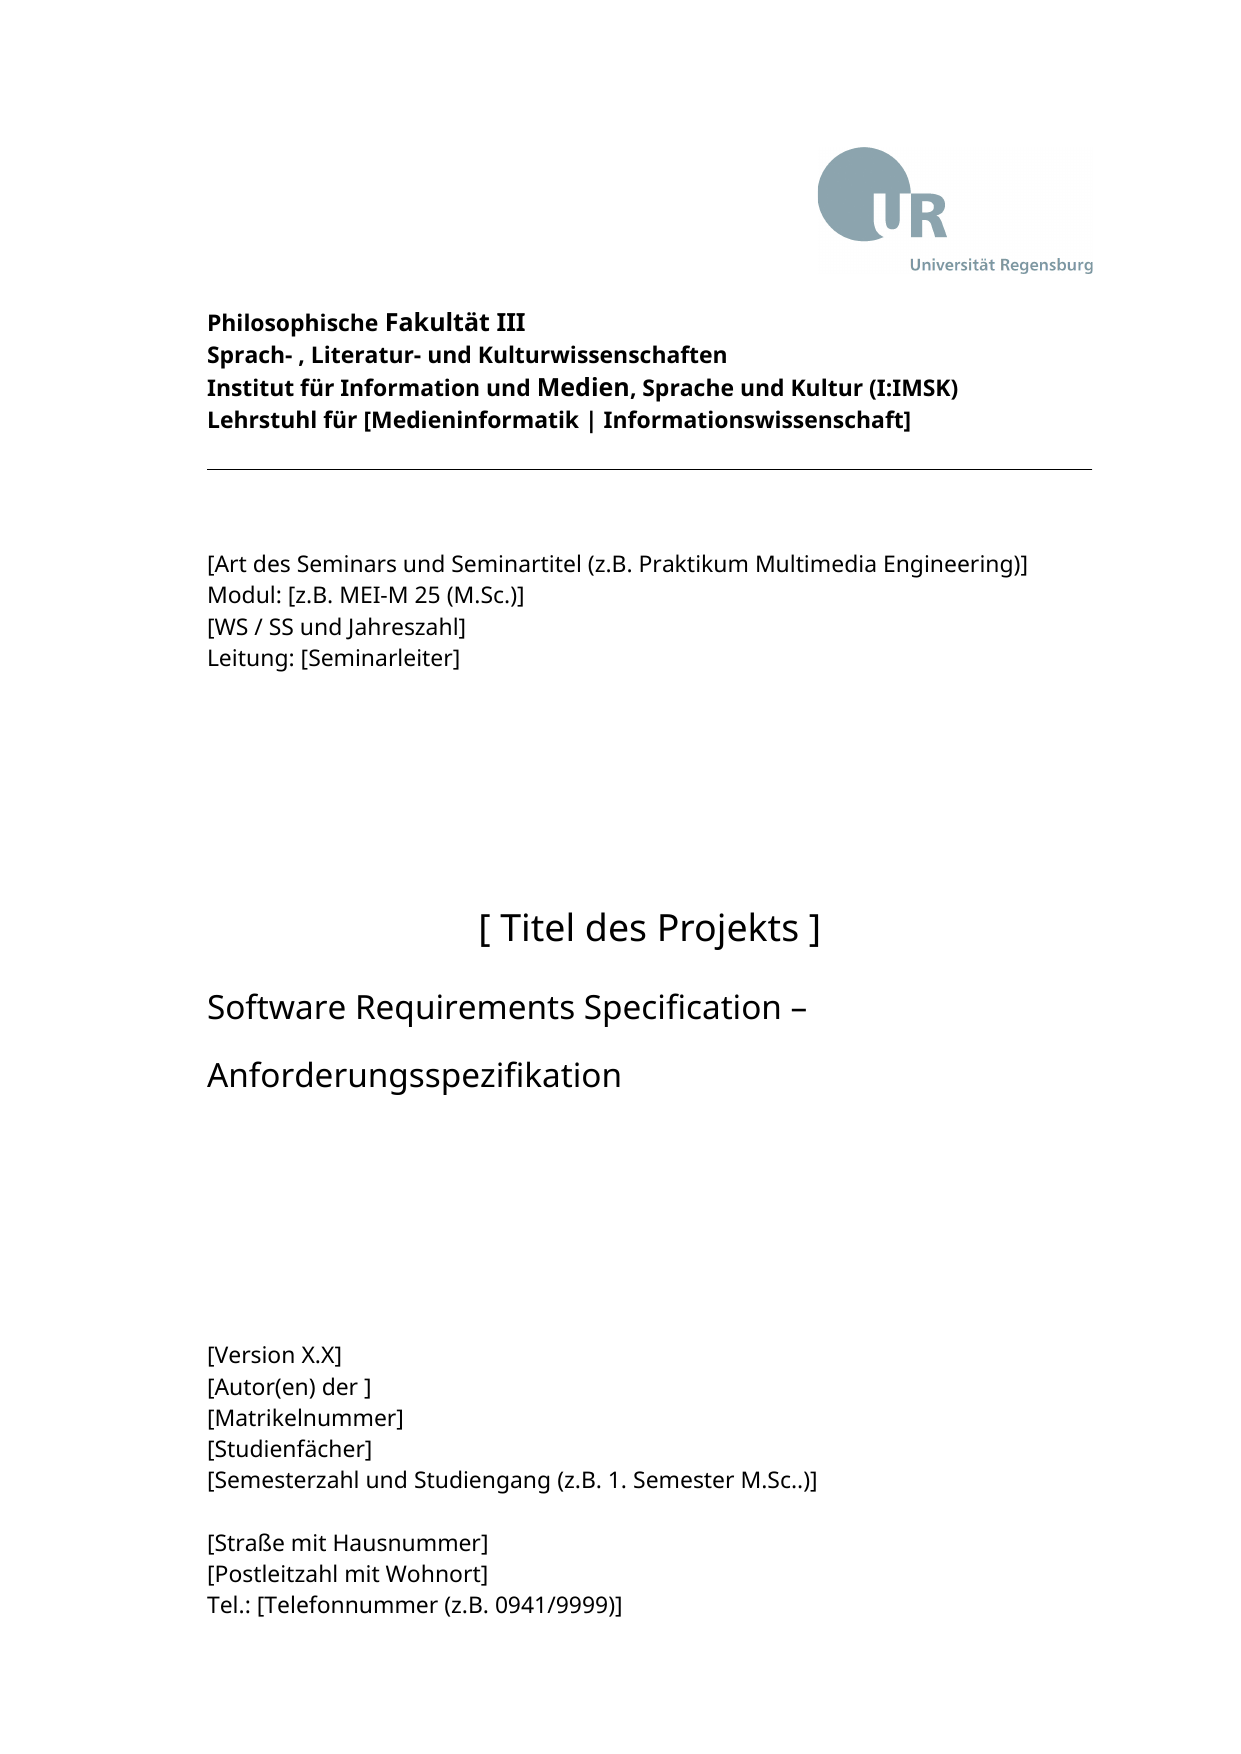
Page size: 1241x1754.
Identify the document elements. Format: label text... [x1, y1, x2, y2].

title [ Titel des Projekts ] [207, 901, 1092, 952]
text [Autor(en) der ] [207, 1370, 1092, 1402]
text Modul: [z.B. MEI-M 25 (M.Sc.)] [207, 579, 1092, 611]
text Philosophische Fakultät III [207, 304, 1092, 339]
text [Semesterzahl und Studiengang (z.B. 1. Semester M.Sc..)] [207, 1464, 1092, 1495]
text Sprach- , Literatur- und Kulturwissenschaften [207, 339, 1092, 370]
text Institut für Information und Medien, Sprache und Kultur (I:IMSK) Lehrstuhl für [Medieninformatik | Informationswissenschaft] [207, 370, 1092, 435]
text [Straße mit Hausnummer] [207, 1527, 1092, 1558]
text [Version X.X] [207, 1339, 1092, 1370]
text [Studienfächer] [207, 1433, 1092, 1464]
text Tel.: [Telefonnummer (z.B. 0941/9999)] [207, 1589, 1092, 1620]
text [Matrikelnummer] [207, 1402, 1092, 1433]
text [Art des Seminars und Seminartitel (z.B. Praktikum Multimedia Engineering)] [207, 548, 1092, 579]
text [WS / SS und Jahreszahl] [207, 611, 1092, 642]
text Software Requirements Specification –Anforderungsspezifikation [207, 984, 1092, 1098]
text [Postleitzahl mit Wohnort] [207, 1558, 1092, 1589]
picture [817, 147, 1093, 274]
text Leitung: [Seminarleiter] [207, 642, 1092, 673]
